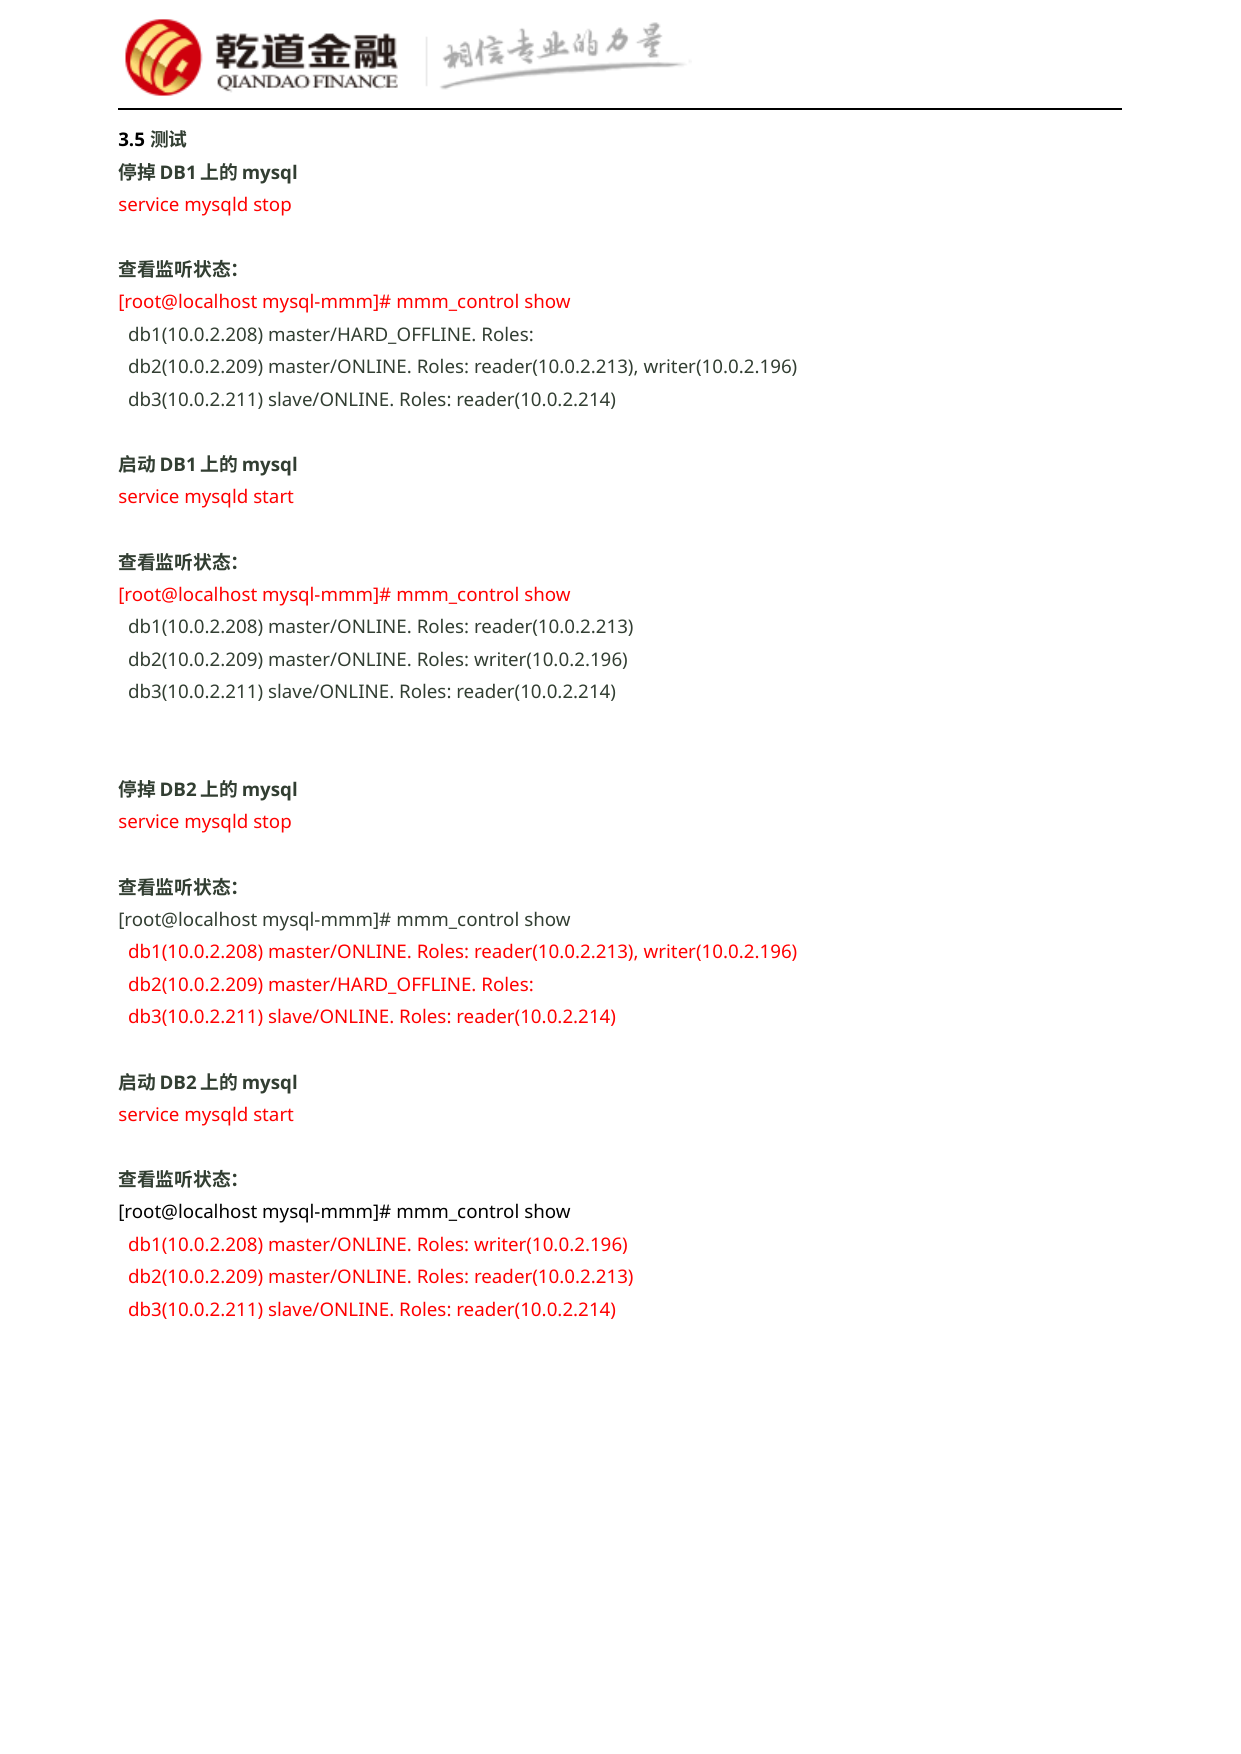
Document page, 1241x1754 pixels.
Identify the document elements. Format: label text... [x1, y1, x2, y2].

text 停掉DB1上的mysql [118, 155, 1122, 187]
text db2(10.0.2.209) master/ONLINE. Roles: reader(10.0.2.213), writer(10.0.2.196) [118, 350, 1122, 382]
text 停掉DB2上的mysql [118, 772, 1122, 805]
text 启动DB2上的mysql [118, 1065, 1122, 1097]
text db1(10.0.2.208) master/ONLINE. Roles: reader(10.0.2.213), writer(10.0.2.196) [118, 935, 1122, 967]
text db3(10.0.2.211) slave/ONLINE. Roles: reader(10.0.2.214) [118, 382, 1122, 415]
text 查看监听状态： [118, 870, 1122, 902]
text [root@localhost mysql-mmm]# mmm_control show [118, 577, 1122, 610]
text 启动DB1上的mysql [118, 447, 1122, 480]
text 查看监听状态： [118, 252, 1122, 285]
text 查看监听状态： [118, 545, 1122, 577]
text [root@localhost mysql-mmm]# mmm_control show [118, 285, 1122, 317]
text db3(10.0.2.211) slave/ONLINE. Roles: reader(10.0.2.214) [118, 1000, 1122, 1032]
picture [118, 0, 692, 107]
text db3(10.0.2.211) slave/ONLINE. Roles: reader(10.0.2.214) [118, 1292, 1122, 1325]
text db1(10.0.2.208) master/ONLINE. Roles: reader(10.0.2.213) [118, 610, 1122, 642]
text db2(10.0.2.209) master/HARD_OFFLINE. Roles: [118, 967, 1122, 1000]
text service mysqld start [118, 480, 1122, 512]
text [root@localhost mysql-mmm]# mmm_control show [118, 902, 1122, 935]
text service mysqld start [118, 1097, 1122, 1130]
text db1(10.0.2.208) master/HARD_OFFLINE. Roles: [118, 317, 1122, 350]
text db1(10.0.2.208) master/ONLINE. Roles: writer(10.0.2.196) [118, 1227, 1122, 1260]
text service mysqld stop [118, 187, 1122, 220]
text service mysqld stop [118, 805, 1122, 837]
subtitle 3.5 测试 [118, 122, 1122, 155]
text db2(10.0.2.209) master/ONLINE. Roles: reader(10.0.2.213) [118, 1260, 1122, 1292]
text db3(10.0.2.211) slave/ONLINE. Roles: reader(10.0.2.214) [118, 675, 1122, 707]
text db2(10.0.2.209) master/ONLINE. Roles: writer(10.0.2.196) [118, 642, 1122, 675]
text [root@localhost mysql-mmm]# mmm_control show [118, 1195, 1122, 1227]
text 查看监听状态： [118, 1162, 1122, 1195]
